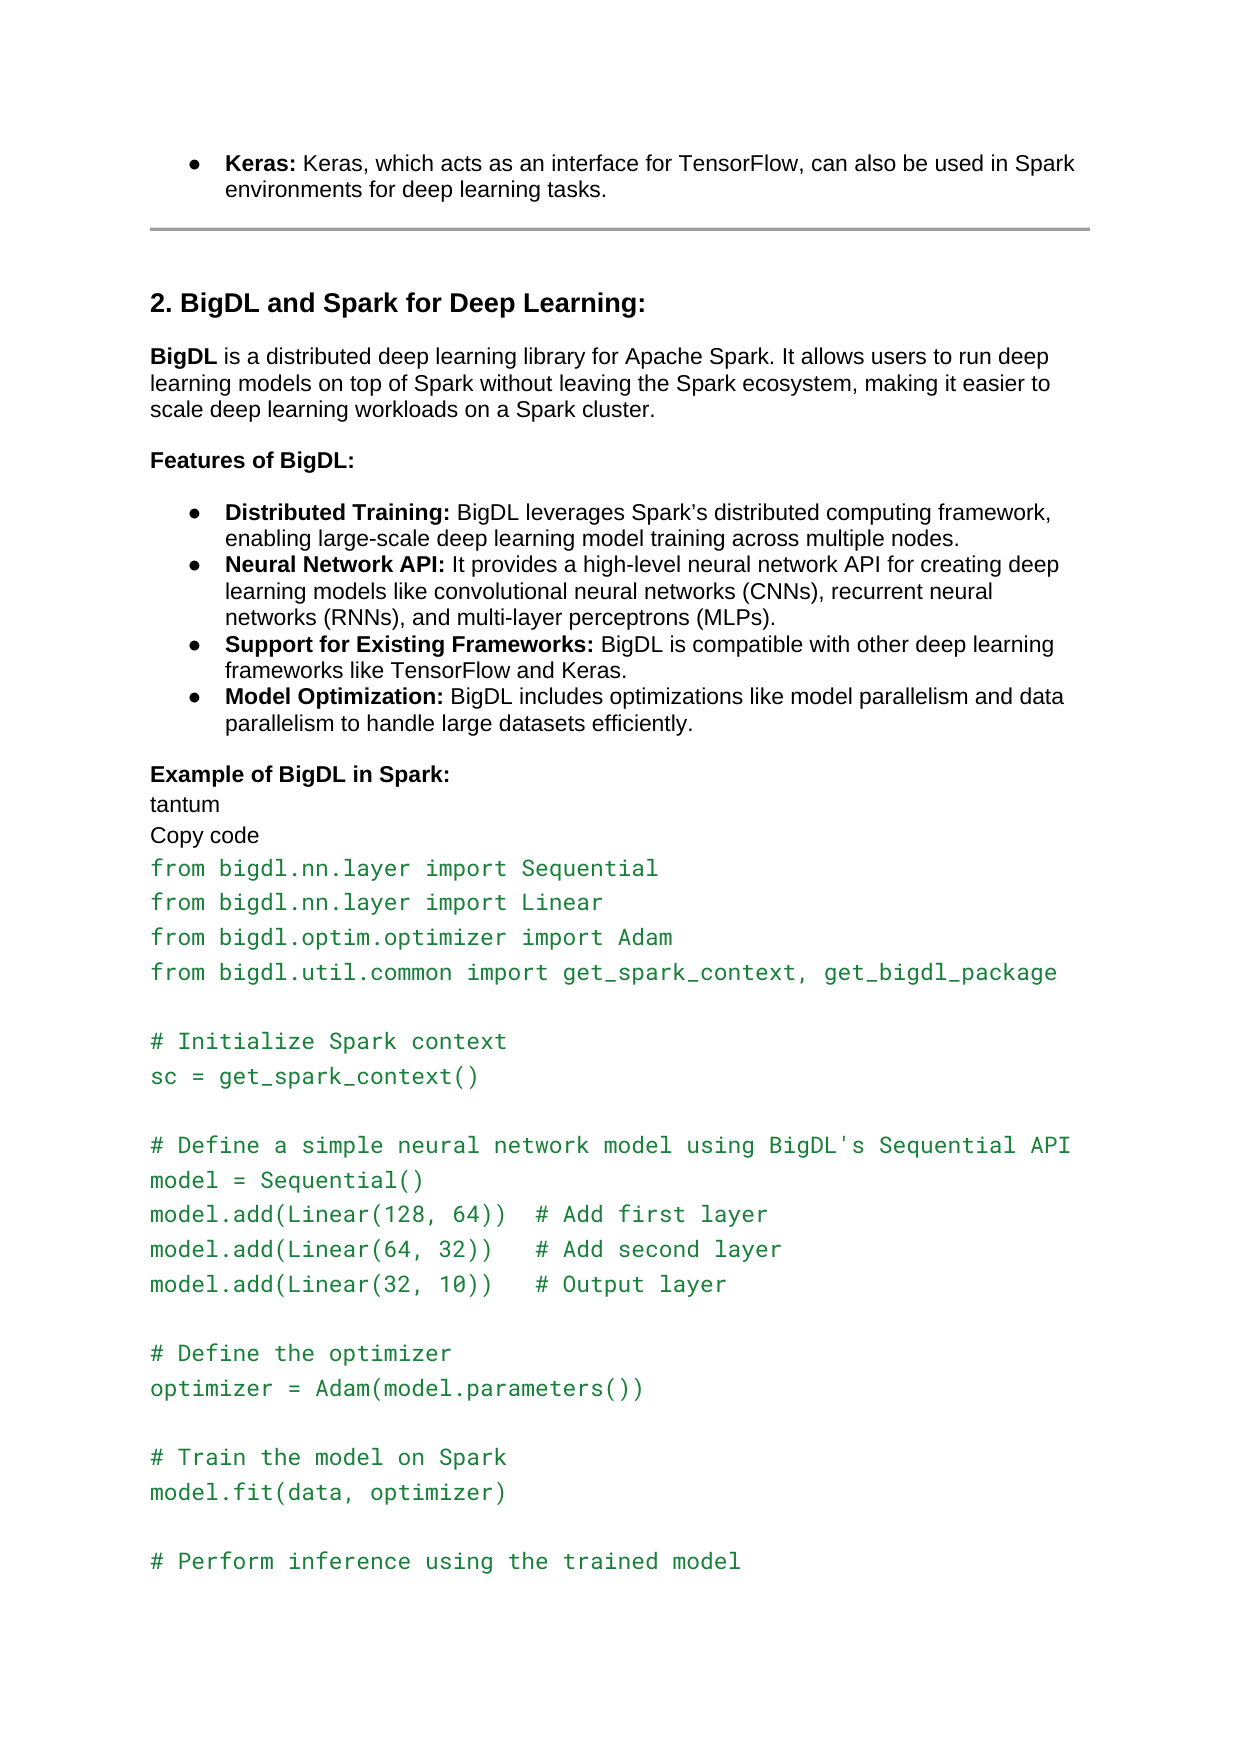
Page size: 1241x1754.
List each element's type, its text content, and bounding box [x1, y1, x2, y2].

text model.fit(data, optimizer) [150, 1476, 1090, 1506]
text Copy code [150, 822, 1090, 848]
list Model Optimization: BigDL includes optimizations like model parallelism and data parallelism to handle large datasets efficiently. [187, 683, 1090, 736]
text sc = get_spark_context() [150, 1060, 1090, 1090]
text tantum [150, 791, 1090, 818]
text BigDL is a distributed deep learning library for Apache Spark. It allows users to run deep learning models on top of Spark without leaving the Spark ecosystem, making it easier to scale deep learning workloads on a Spark cluster. [150, 343, 1090, 422]
text model.add(Linear(128, 64)) # Add first layer [150, 1199, 1090, 1229]
text model.add(Linear(64, 32)) # Add second layer [150, 1233, 1090, 1264]
list Neural Network API: It provides a high-level neural network API for creating deep learning models like convolutional neural networks (CNNs), recurrent neural networks (RNNs), and multi-layer perceptrons (MLPs). [187, 551, 1090, 631]
text # Initialize Spark context [150, 1025, 1090, 1056]
text # Define the optimizer [150, 1337, 1090, 1368]
text from bigdl.util.common import get_spark_context, get_bigdl_package [150, 956, 1090, 986]
text from bigdl.nn.layer import Sequential [150, 852, 1090, 882]
text # Define a simple neural network model using BigDL's Sequential API [150, 1129, 1090, 1159]
subtitle Features of BigDL: [150, 447, 1090, 474]
text # Train the model on Spark [150, 1442, 1090, 1472]
text model = Sequential() [150, 1164, 1090, 1194]
list Keras: Keras, which acts as an interface for TensorFlow, can also be used in Spark environments for deep learning tasks. [187, 150, 1090, 203]
subtitle 2. BigDL and Spark for Deep Learning: [150, 287, 1090, 318]
text from bigdl.optim.optimizer import Adam [150, 921, 1090, 951]
list Distributed Training: BigDL leverages Spark’s distributed computing framework, enabling large-scale deep learning model training across multiple nodes. [187, 499, 1090, 551]
text from bigdl.nn.layer import Linear [150, 887, 1090, 917]
list Support for Existing Frameworks: BigDL is compatible with other deep learning frameworks like TensorFlow and Keras. [187, 631, 1090, 683]
text # Perform inference using the trained model [150, 1546, 1090, 1576]
text optimizer = Adam(model.parameters()) [150, 1372, 1090, 1402]
subtitle Example of BigDL in Spark: [150, 761, 1090, 787]
text model.add(Linear(32, 10)) # Output layer [150, 1268, 1090, 1298]
